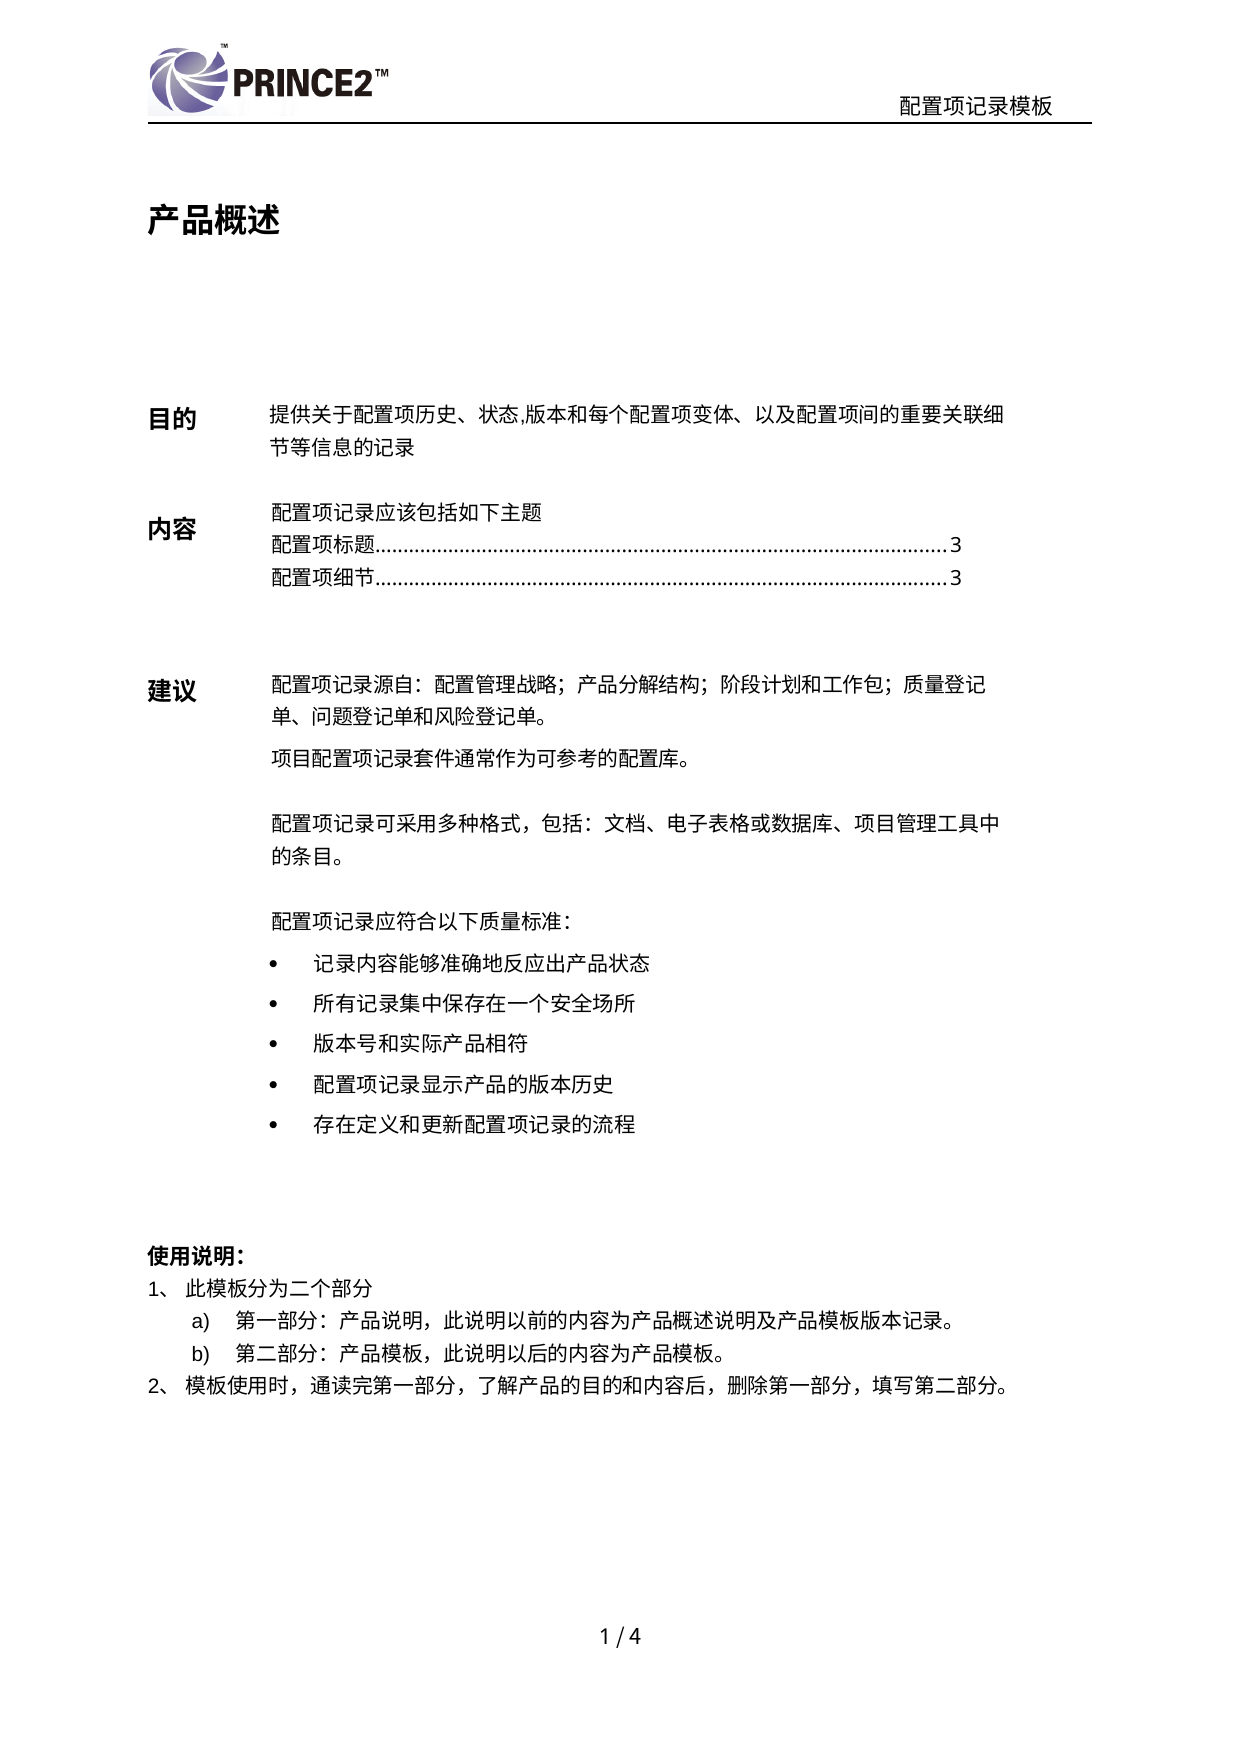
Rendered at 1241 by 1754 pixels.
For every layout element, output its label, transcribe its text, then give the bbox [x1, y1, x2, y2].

table_cell 内容 [125, 495, 259, 657]
text 使用说明： [148, 1239, 1092, 1271]
table_cell 建议 [125, 657, 259, 1174]
table_cell 配置项记录应该包括如下主题 配置项标题 3 配置项细节 3 [260, 495, 1018, 657]
list 模板使用时，通读完第一部分，了解产品的目的和内容后，删除第一部分，填写第二部分。 [148, 1369, 1092, 1401]
picture [147, 38, 393, 116]
list 第一部分：产品说明，此说明以前的内容为产品概述说明及产品模板版本记录。 [191, 1304, 1092, 1336]
subtitle 产品概述 [148, 185, 1092, 250]
table_header 目的 [125, 385, 259, 495]
list 第二部分：产品模板，此说明以后的内容为产品模板。 [191, 1336, 1092, 1369]
table_cell 配置项记录源自：配置管理战略；产品分解结构；阶段计划和工作包；质量登记单、问题登记单和风险登记单。 项目配置项记录套件通常作为可参考的配置库。 配置项记录可采用多种格式，包括：文档、电子表格或数据库、项目管理工具中的条目。 配置项记录应符合以下质量标准： 记录内容能够准确地反应出产品状态 所有记录集中保存在一个安全场所 版本号和实际产品相符 配置项记录显示产品的版本历史 存在定义和更新配置项记录的流程 [260, 657, 1018, 1174]
table_header 提供关于配置项历史、状态,版本和每个配置项变体、以及配置项间的重要关联细节等信息的记录 [260, 385, 1018, 495]
list 此模板分为二个部分 [148, 1271, 1092, 1304]
